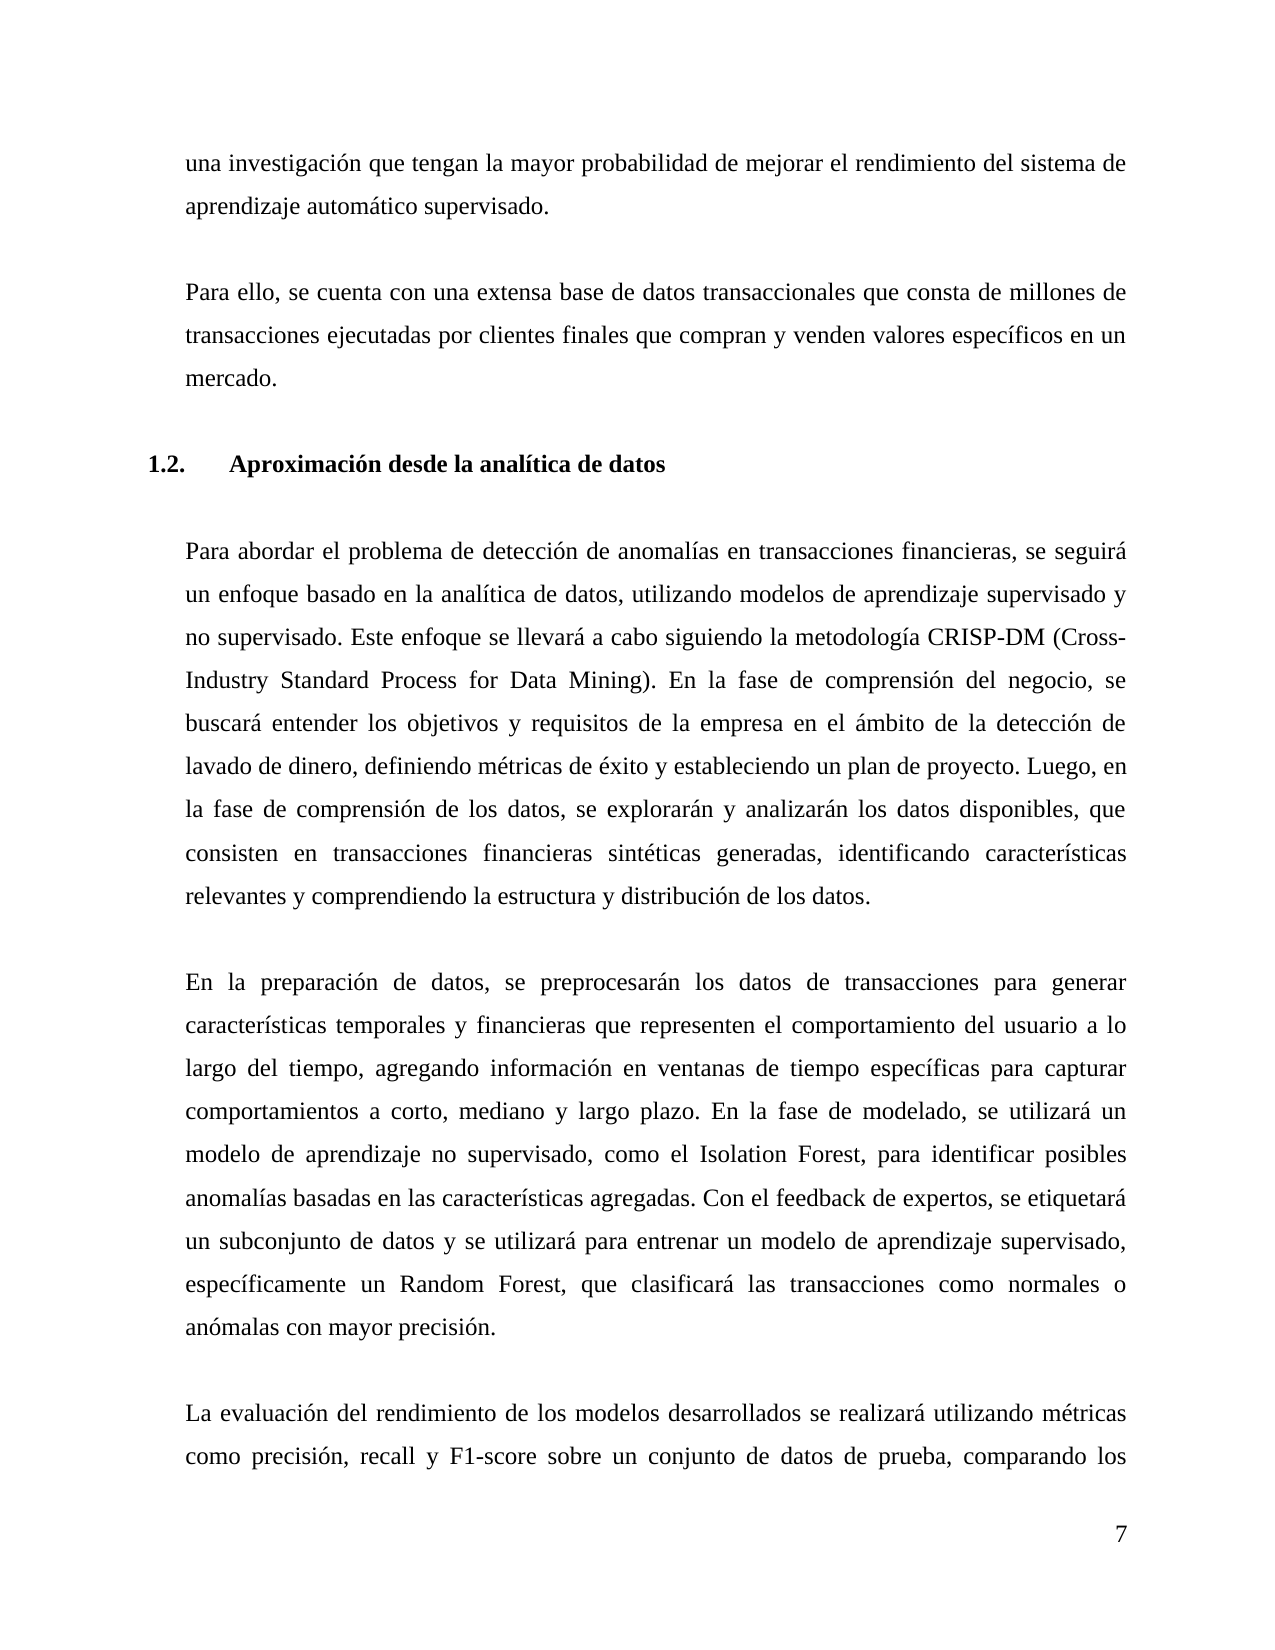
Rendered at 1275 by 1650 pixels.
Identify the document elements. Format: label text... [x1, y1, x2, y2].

list Para abordar el problema de detección de anomalías en transacciones financieras, se seguirá un enfoque basado en la analítica de datos, utilizando modelos de aprendizaje supervisado y no supervisado. Este enfoque se llevará a cabo siguiendo la metodología CRISP-DM (Cross-Industry Standard Process for Data Mining). En la fase de comprensión del negocio, se buscará entender los objetivos y requisitos de la empresa en el ámbito de la detección de lavado de dinero, definiendo métricas de éxito y estableciendo un plan de proyecto. Luego, en la fase de comprensión de los datos, se explorarán y analizarán los datos disponibles, que consisten en transacciones financieras sintéticas generadas, identificando características relevantes y comprendiendo la estructura y distribución de los datos. [185, 536, 1127, 909]
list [185, 148, 1127, 219]
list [185, 1398, 1127, 1470]
list En la preparación de datos, se preprocesarán los datos de transacciones para generar características temporales y financieras que representen el comportamiento del usuario a lo largo del tiempo, agregando información en ventanas de tiempo específicas para capturar comportamientos a corto, mediano y largo plazo. En la fase de modelado, se utilizará un modelo de aprendizaje no supervisado, como el Isolation Forest, para identificar posibles anomalías basadas en las características agregadas. Con el feedback de expertos, se etiquetará un subconjunto de datos y se utilizará para entrenar un modelo de aprendizaje supervisado, específicamente un Random Forest, que clasificará las transacciones como normales o anómalas con mayor precisión. [185, 967, 1127, 1341]
subtitle Aproximación desde la analítica de datos [148, 449, 1127, 478]
list Para ello, se cuenta con una extensa base de datos transaccionales que consta de millones de transacciones ejecutadas por clientes finales que compran y venden valores específicos en un mercado. [185, 277, 1127, 392]
